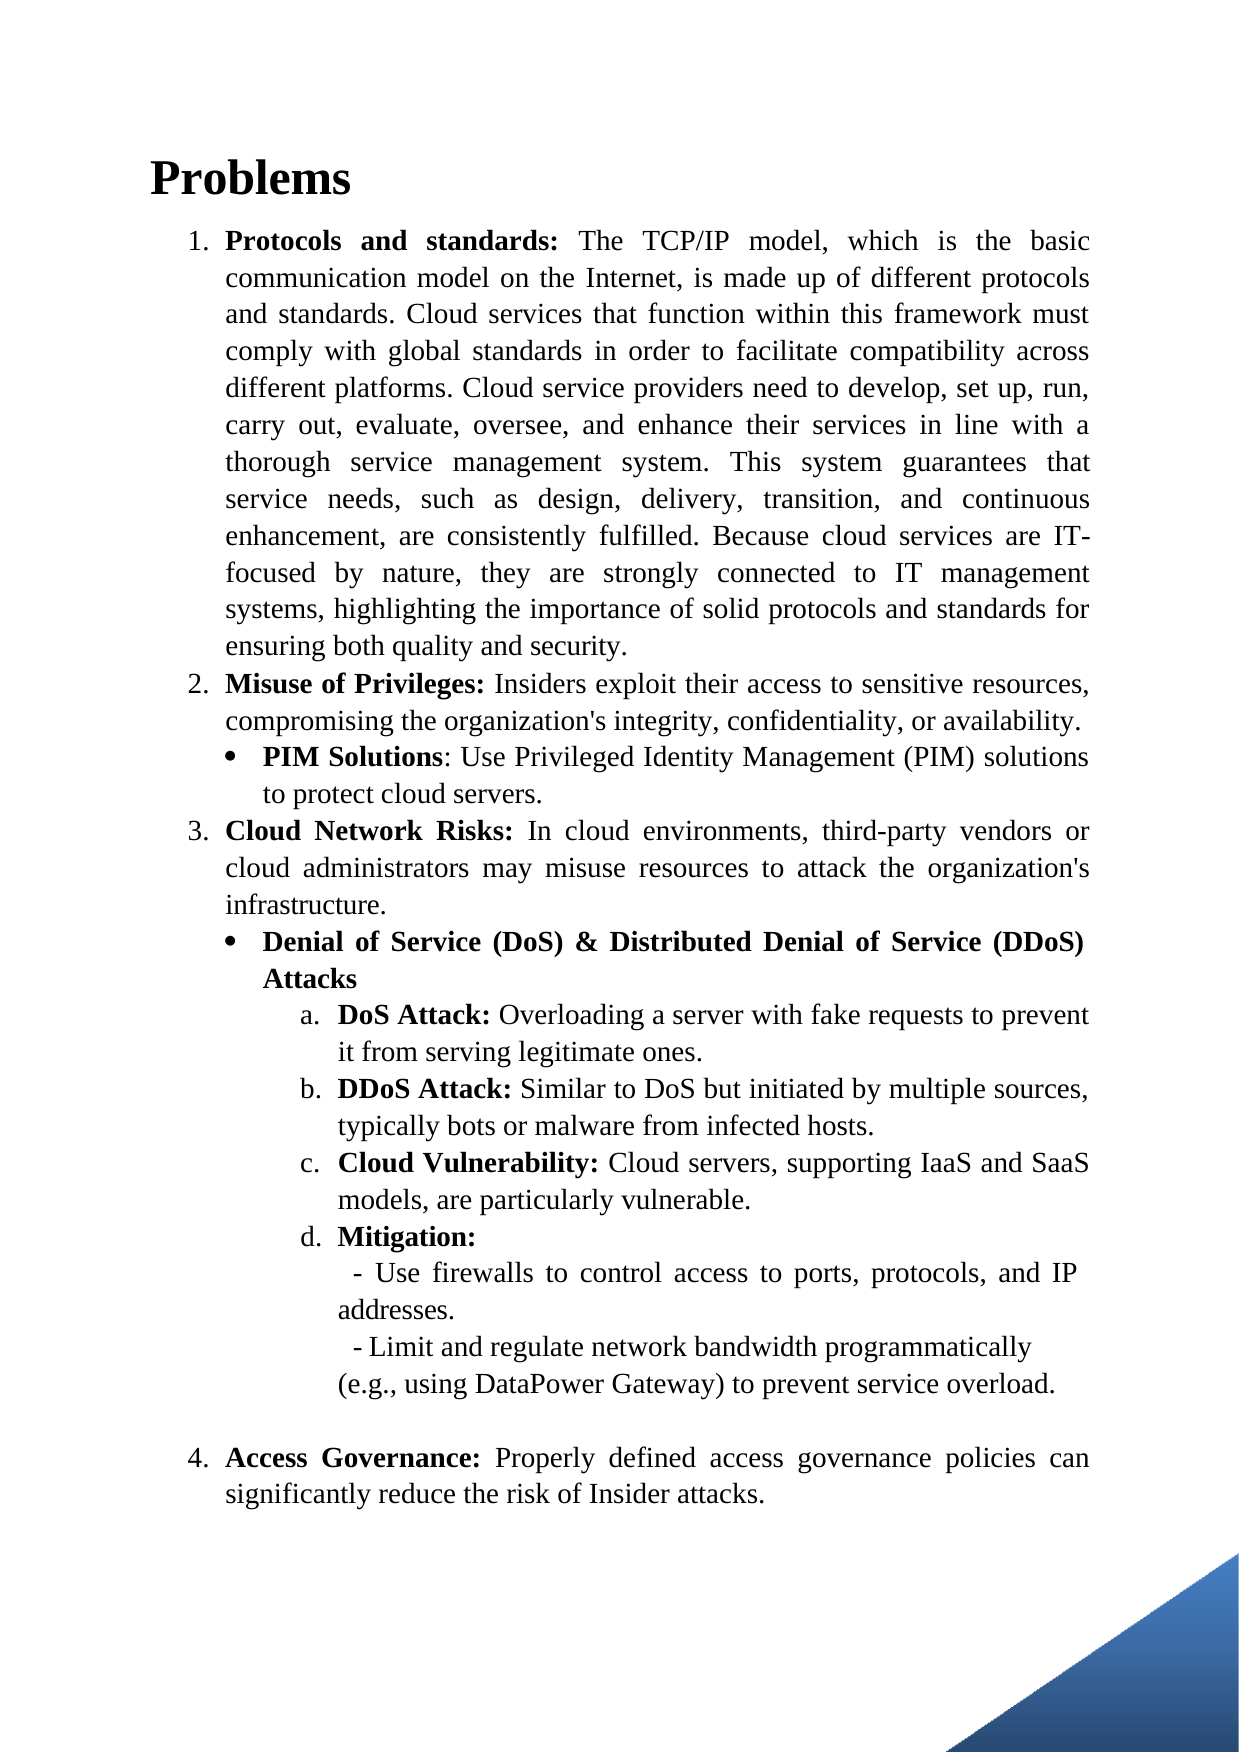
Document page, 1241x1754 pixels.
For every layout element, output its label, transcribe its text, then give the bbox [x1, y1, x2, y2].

subtitle Denial of Service (DoS) & Distributed Denial of Service (DDoS) [225, 924, 1228, 958]
list PIM Solutions: Use Privileged Identity Management (PIM) solutions to protect cloud servers. [225, 739, 1089, 810]
list DoS Attack: Overloading a server with fake requests to prevent it from serving legitimate ones. [300, 997, 1089, 1068]
list Limit and regulate network bandwidth programmatically (e.g., using DataPower Gateway) to prevent service overload. [338, 1329, 1090, 1399]
list Cloud Network Risks: In cloud environments, third-party vendors or cloud administrators may misuse resources to attack the organization's infrastructure. [187, 813, 1090, 921]
subtitle Mitigation: [300, 1219, 1228, 1252]
text Attacks [263, 961, 1228, 995]
list Protocols and standards: The TCP/IP model, which is the basic communication model on the Internet, is made up of different protocols and standards. Cloud services that function within this framework must comply with global standards in order to facilitate compatibility across different platforms. Cloud service providers need to develop, set up, run, carry out, evaluate, oversee, and enhance their services in line with a thorough service management system. This system guarantees that service needs, such as design, delivery, transition, and continuous enhancement, are consistently fulfilled. Because cloud services are IT-focused by nature, they are strongly connected to IT management systems, highlighting the importance of solid protocols and standards for ensuring both quality and security. [187, 223, 1091, 662]
picture [943, 1551, 1239, 1752]
list Access Governance: Properly defined access governance policies can significantly reduce the risk of Insider attacks. [187, 1440, 1090, 1510]
list Use firewalls to control access to ports, protocols, and IP addresses. [338, 1255, 1090, 1326]
list Misuse of Privileges: Insiders exploit their access to sensitive resources, compromising the organization's integrity, confidentiality, or availability. [187, 666, 1090, 736]
list Cloud Vulnerability: Cloud servers, supporting IaaS and SaaS models, are particularly vulnerable. [300, 1145, 1090, 1216]
list DDoS Attack: Similar to DoS but initiated by multiple sources, typically bots or malware from infected hosts. [300, 1071, 1090, 1142]
subtitle Problems [150, 148, 1228, 205]
